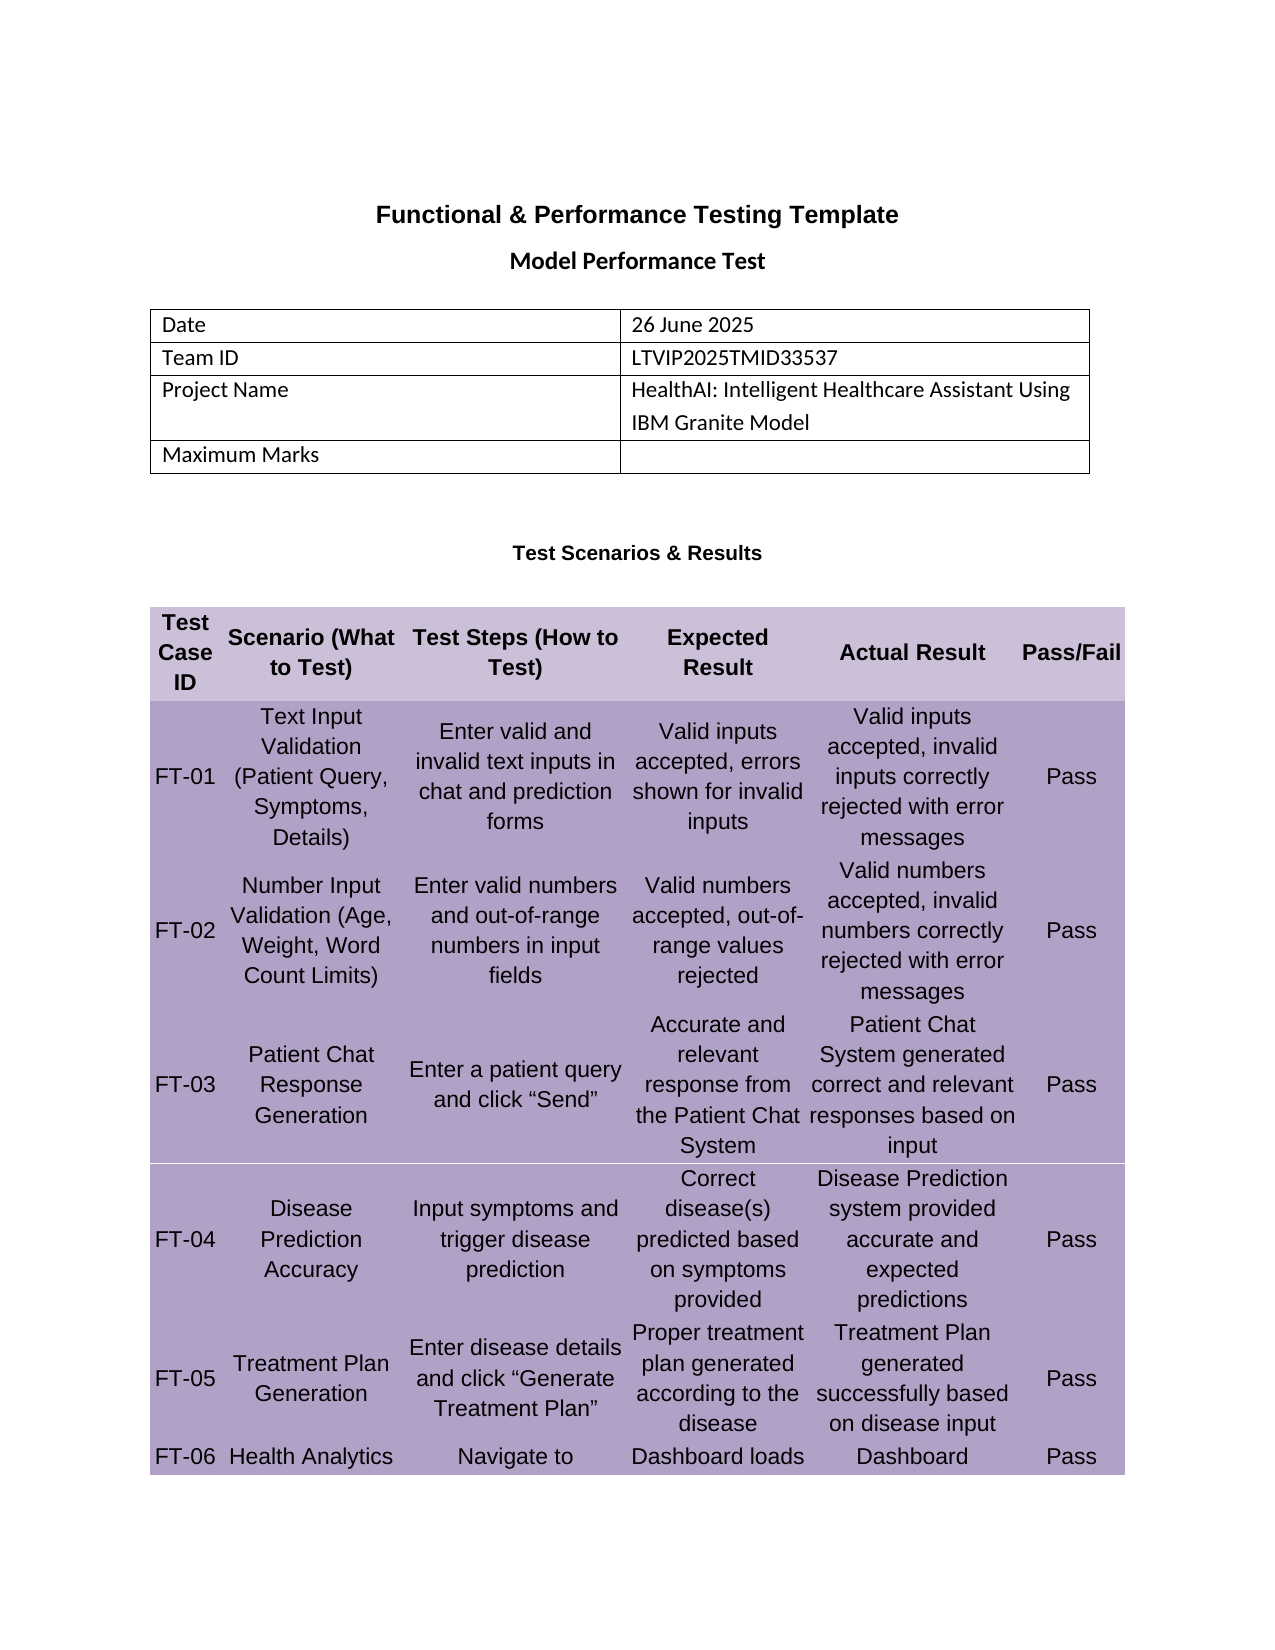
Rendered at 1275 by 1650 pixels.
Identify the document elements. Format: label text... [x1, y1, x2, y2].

table_cell Treatment Plan Generation [220, 1318, 402, 1442]
table_cell Valid numbers accepted, invalid numbers correctly rejected with error messages [807, 855, 1018, 1009]
table_cell Enter valid numbers and out-of-range numbers in input fields [402, 855, 629, 1009]
table_cell Team ID [151, 343, 620, 374]
table_cell [621, 441, 1089, 472]
table_header Date [151, 310, 620, 342]
table_cell FT-04 [150, 1164, 220, 1318]
table_header Test Case ID [150, 607, 220, 701]
table_cell Pass [1018, 1318, 1125, 1442]
table_cell LTVIP2025TMID33537 [621, 343, 1089, 374]
table_cell Correct disease(s) predicted based on symptoms provided [629, 1164, 807, 1318]
table_cell FT-05 [150, 1318, 220, 1442]
table_cell FT-01 [150, 701, 220, 855]
table_cell Health Analytics Dashboard Data Load [220, 1442, 402, 1475]
table_cell Patient Chat Response Generation [220, 1009, 402, 1163]
table_cell Valid inputs accepted, invalid inputs correctly rejected with error messages [807, 701, 1018, 855]
table_header Scenario (What to Test) [220, 607, 402, 701]
table_cell Text Input Validation (Patient Query, Symptoms, Details) [220, 701, 402, 855]
table_cell FT-03 [150, 1009, 220, 1163]
table_cell Patient Chat System generated correct and relevant responses based on input [807, 1009, 1018, 1163]
table_cell Enter a patient query and click “Send” [402, 1009, 629, 1163]
table_header Actual Result [807, 607, 1018, 701]
subtitle Functional & Performance Testing Template [150, 200, 1125, 229]
table_cell Enter valid and invalid text inputs in chat and prediction forms [402, 701, 629, 855]
table_cell Input symptoms and trigger disease prediction [402, 1164, 629, 1318]
table_cell Pass [1018, 1164, 1125, 1318]
table_cell Disease Prediction system provided accurate and expected predictions [807, 1164, 1018, 1318]
table_cell Pass [1018, 1009, 1125, 1163]
table_cell Treatment Plan generated successfully based on disease input [807, 1318, 1018, 1442]
table_cell Accurate and relevant response from the Patient Chat System [629, 1009, 807, 1163]
table_cell Pass [1018, 855, 1125, 1009]
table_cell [629, 1442, 807, 1475]
table_header Test Steps (How to Test) [402, 607, 629, 701]
text Model Performance Test [150, 246, 1125, 276]
table_cell FT-02 [150, 855, 220, 1009]
table_cell Proper treatment plan generated according to the disease [629, 1318, 807, 1442]
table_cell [807, 1442, 1018, 1475]
table_cell FT-06 [150, 1442, 220, 1475]
table_header 26 June 2025 [621, 310, 1089, 342]
table_cell Valid numbers accepted, out-of-range values rejected [629, 855, 807, 1009]
table_cell Valid inputs accepted, errors shown for invalid inputs [629, 701, 807, 855]
table_cell Pass [1018, 1442, 1125, 1475]
table_cell Enter disease details and click “Generate Treatment Plan” [402, 1318, 629, 1442]
table_cell Number Input Validation (Age, Weight, Word Count Limits) [220, 855, 402, 1009]
table_header Pass/Fail [1018, 607, 1125, 701]
table_cell HealthAI: Intelligent Healthcare Assistant Using IBM Granite Model [621, 376, 1089, 439]
subtitle Test Scenarios & Results [150, 541, 1125, 565]
table_cell Maximum Marks [151, 441, 620, 472]
table_header Expected Result [629, 607, 807, 701]
table_cell Disease Prediction Accuracy [220, 1164, 402, 1318]
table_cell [402, 1442, 629, 1475]
table_cell Project Name [151, 376, 620, 439]
table_cell Pass [1018, 701, 1125, 855]
